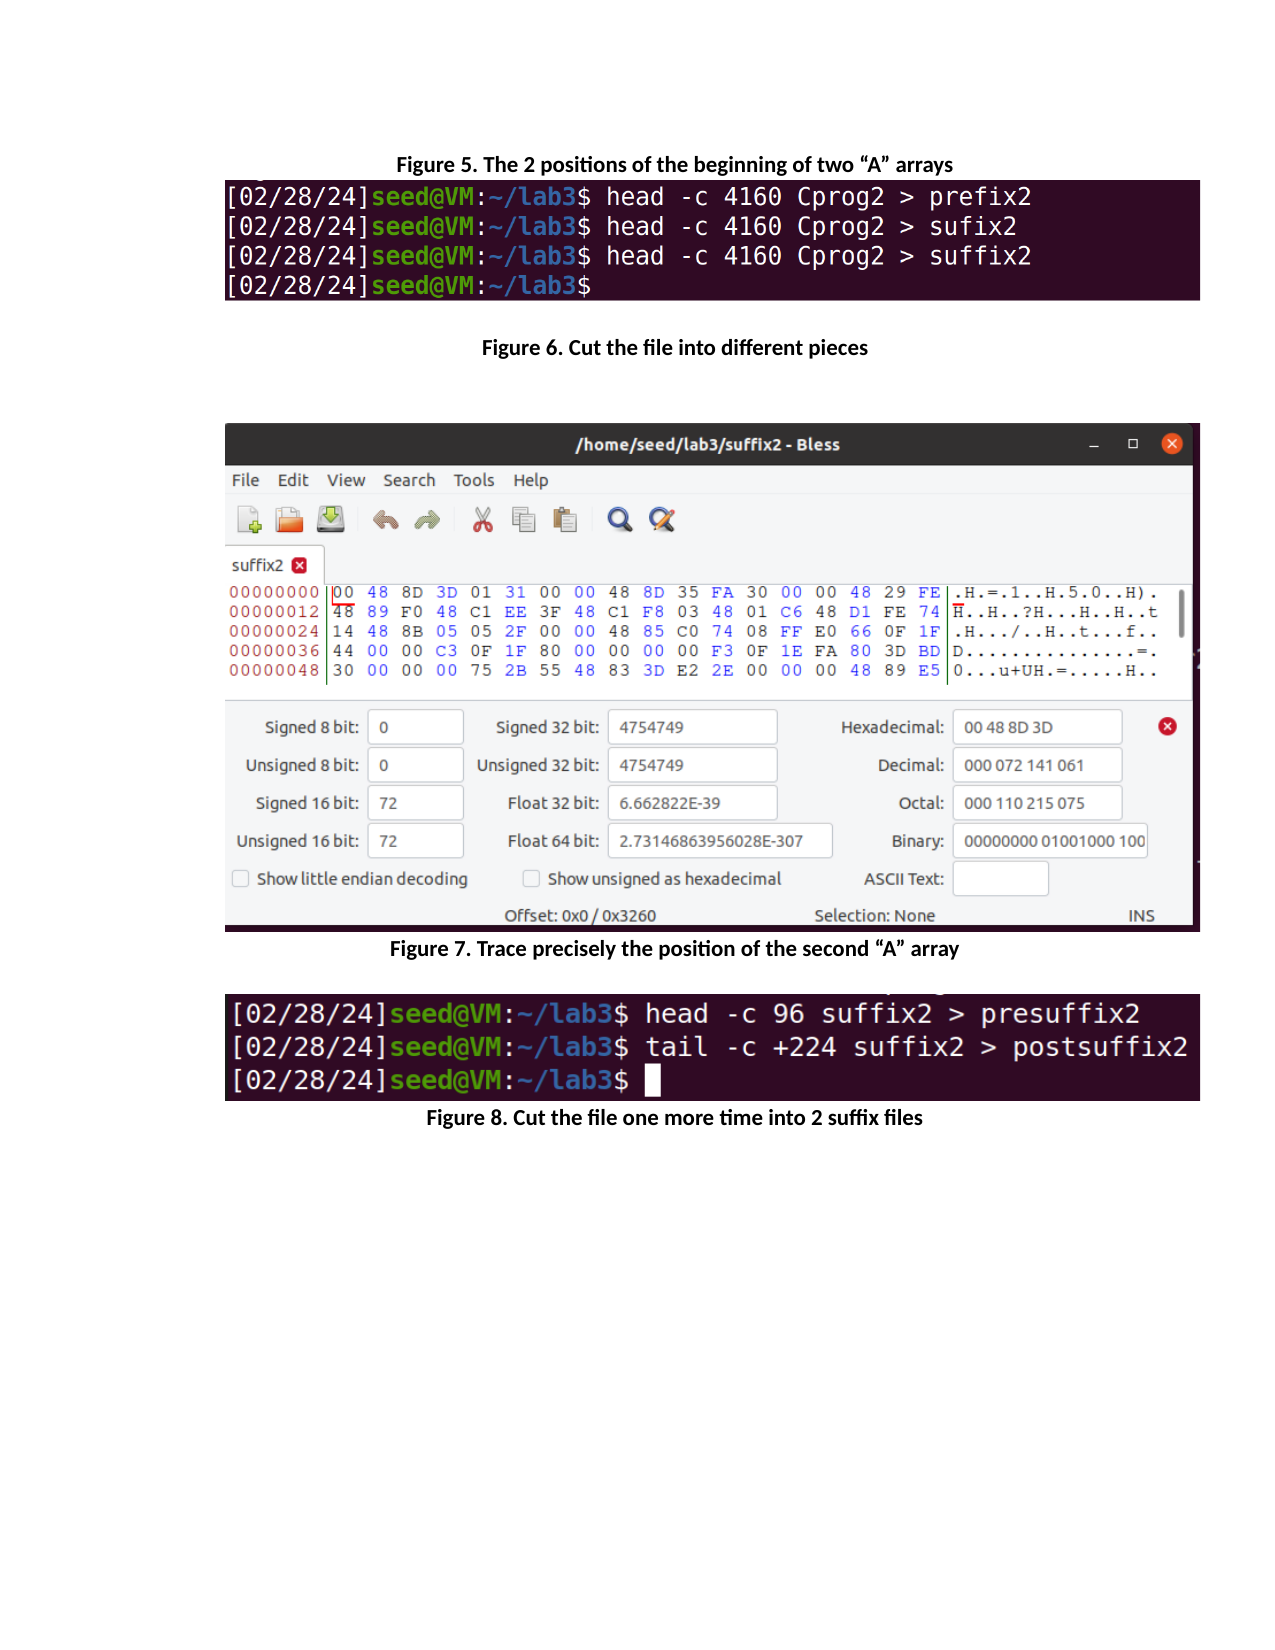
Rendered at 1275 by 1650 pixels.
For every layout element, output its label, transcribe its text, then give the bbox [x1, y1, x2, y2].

picture [225, 180, 1200, 301]
list Figure 7. Trace precisely the position of the second “A” array [225, 934, 1125, 962]
list Figure 8. Cut the file one more time into 2 suffix files [225, 1103, 1125, 1131]
list Figure 5. The 2 positions of the beginning of two “A” arrays [225, 150, 1125, 178]
picture [225, 423, 1200, 932]
picture [225, 994, 1200, 1101]
list Figure 6. Cut the file into different pieces [225, 333, 1125, 361]
